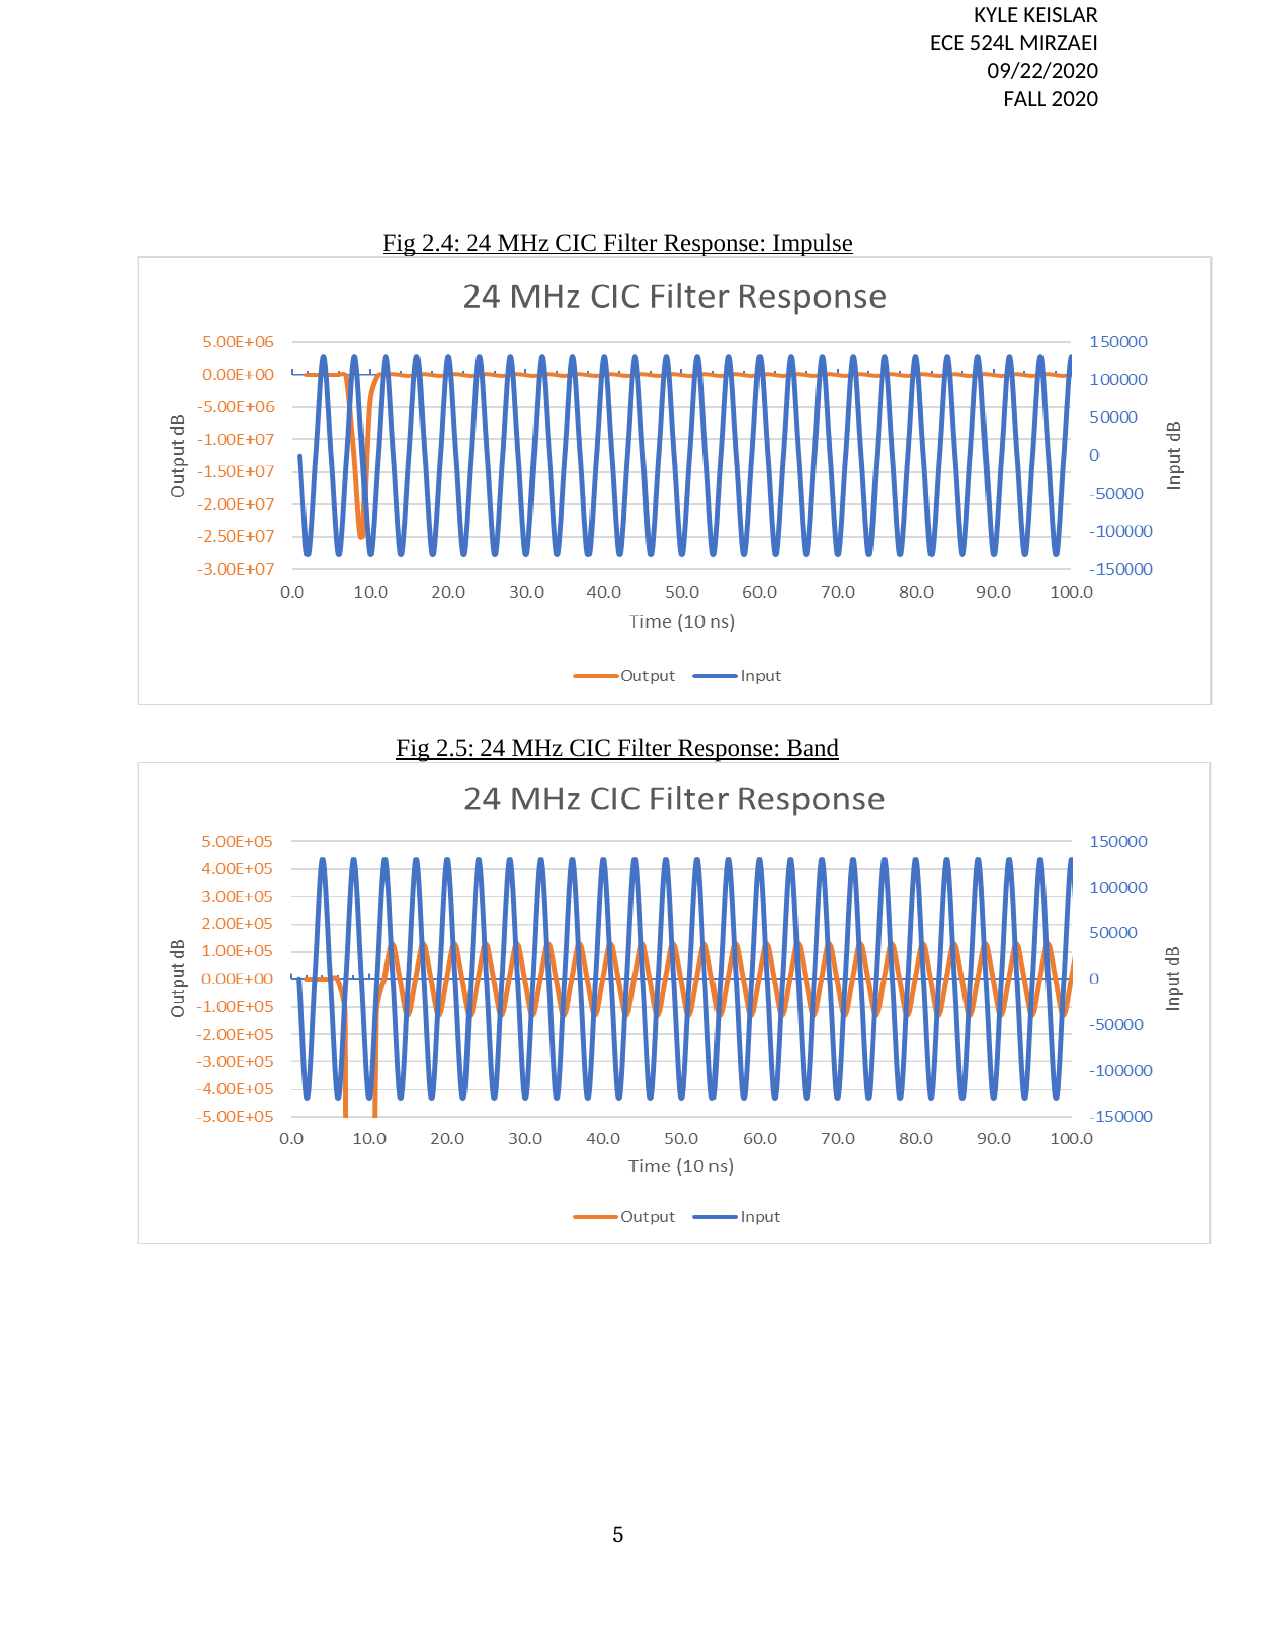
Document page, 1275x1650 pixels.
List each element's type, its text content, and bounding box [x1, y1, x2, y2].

picture [137, 256, 1213, 705]
picture [137, 762, 1212, 1244]
text Fig 2.5: 24 MHz CIC Filter Response: Band [137, 733, 1098, 762]
text Fig 2.4: 24 MHz CIC Filter Response: Impulse [137, 228, 1098, 256]
